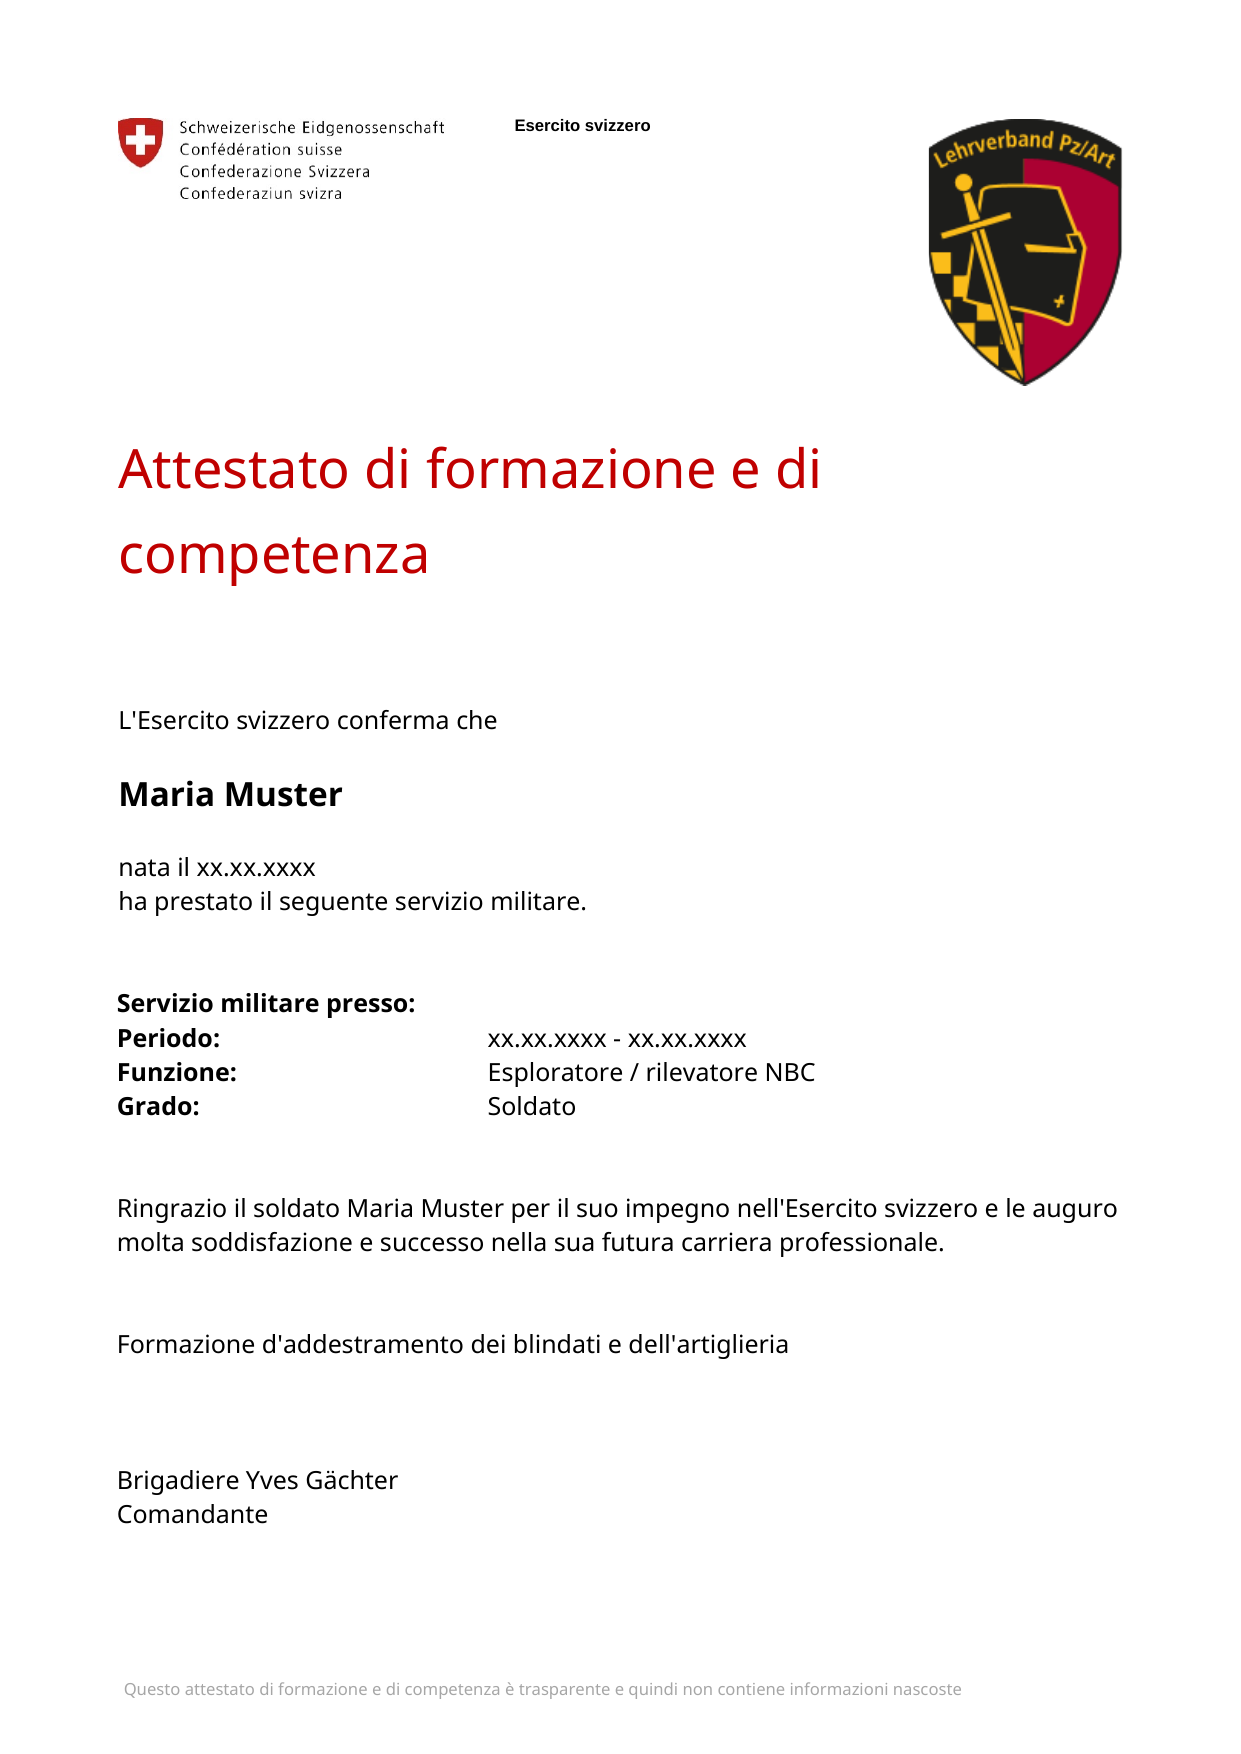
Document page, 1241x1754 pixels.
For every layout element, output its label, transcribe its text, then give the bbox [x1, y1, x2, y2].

text Servizio militare presso: [117, 986, 1122, 1020]
text Ringrazio il soldato Maria Muster per il suo impegno nell'Esercito svizzero e le auguro molta soddisfazione e successo nella sua futura carriera professionale. [117, 1156, 1122, 1259]
text Maria Muster [118, 770, 1122, 816]
text Grado: Soldato [117, 1088, 1122, 1122]
text Formazione d'addestramento dei blindati e dell'artiglieria [117, 1327, 1122, 1361]
picture [928, 119, 1123, 386]
text ha prestato il seguente servizio militare. [118, 884, 1122, 918]
text Periodo: xx.xx.xxxx - xx.xx.xxxx [117, 1020, 1122, 1054]
picture [118, 118, 462, 199]
text Attestato di formazione e di competenza [118, 431, 1122, 589]
text Comandante [117, 1497, 1122, 1531]
text Brigadiere Yves Gächter [117, 1463, 1122, 1497]
text Funzione: Esploratore / rilevatore NBC [117, 1054, 1122, 1088]
text nata il xx.xx.xxxx [118, 850, 1122, 884]
text L'Esercito svizzero conferma che [118, 702, 1122, 736]
